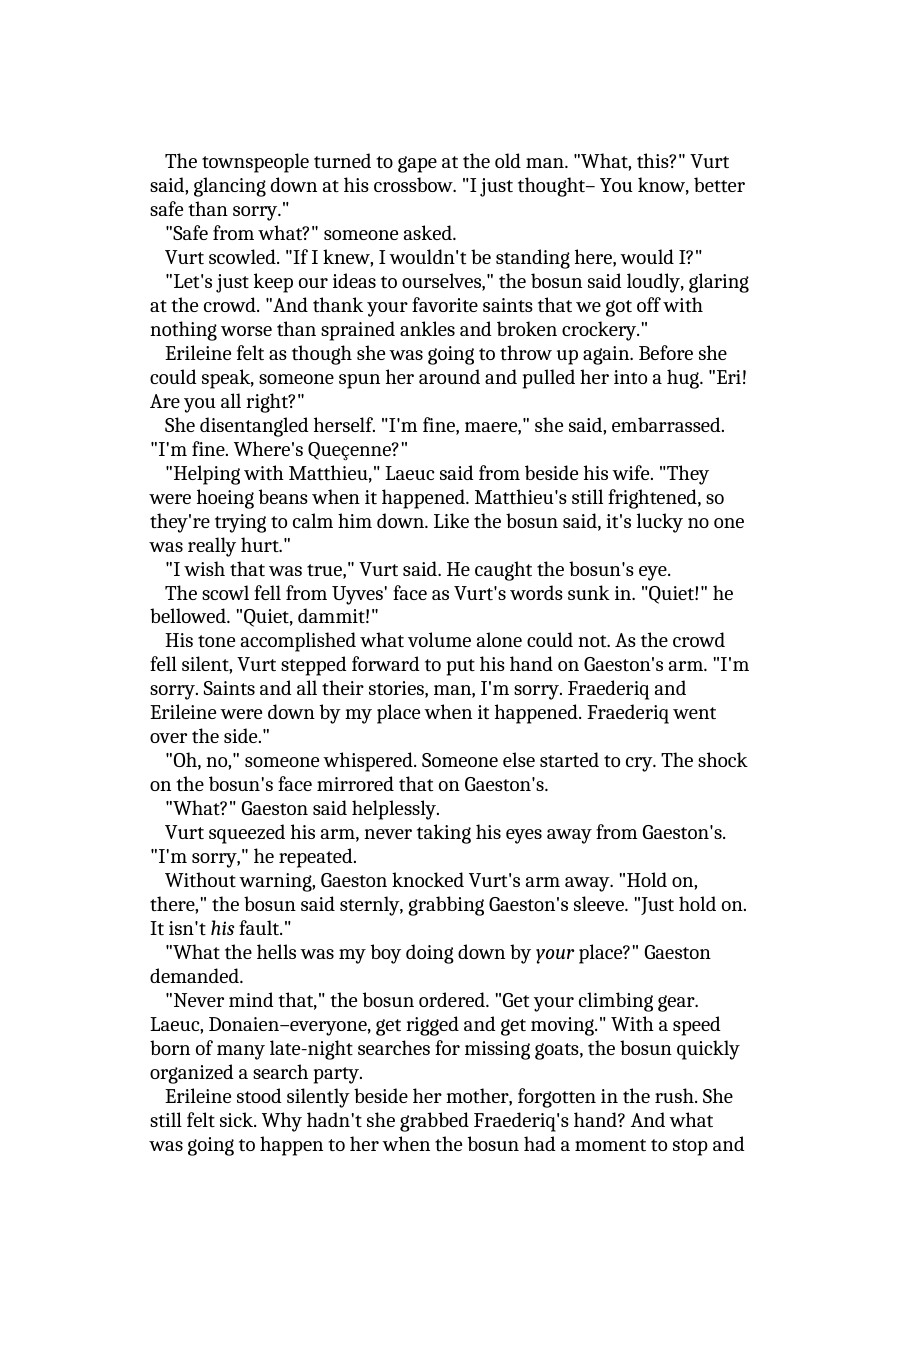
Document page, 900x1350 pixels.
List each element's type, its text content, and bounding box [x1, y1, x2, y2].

text "Never mind that," the bosun ordered. "Get your climbing gear. Laeuc, Donaien–everyone, get rigged and get moving." With a speed born of many late-night searches for missing goats, the bosun quickly organized a search party. [150, 988, 750, 1084]
text The townspeople turned to gape at the old man. "What, this?" Vurt said, glancing down at his crossbow. "I just thought– You know, better safe than sorry." [150, 150, 750, 222]
text Without warning, Gaeston knocked Vurt's arm away. "Hold on, there," the bosun said sternly, grabbing Gaeston's sleeve. "Just hold on. It isn't his fault." [150, 869, 750, 941]
text The scowl fell from Uyves' face as Vurt's words sunk in. "Quiet!" he bellowed. "Quiet, dammit!" [150, 581, 750, 629]
text "Helping with Matthieu," Laeuc said from beside his wife. "They were hoeing beans when it happened. Matthieu's still frightened, so they're trying to calm him down. Like the bosun said, it's lucky no one was really hurt." [150, 461, 750, 557]
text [150, 1084, 750, 1156]
text "Safe from what?" someone asked. [150, 222, 750, 246]
text Vurt squeezed his arm, never taking his eyes away from Gaeston's. "I'm sorry," he repeated. [150, 821, 750, 869]
text She disentangled herself. "I'm fine, maere," she said, embarrassed. "I'm fine. Where's Queçenne?" [150, 413, 750, 461]
text "Oh, no," someone whispered. Someone else started to cry. The shock on the bosun's face mirrored that on Gaeston's. [150, 749, 750, 797]
text "What?" Gaeston said helplessly. [150, 797, 750, 821]
text "Let's just keep our ideas to ourselves," the bosun said loudly, glaring at the crowd. "And thank your favorite saints that we got off with nothing worse than sprained ankles and broken crockery." [150, 270, 750, 342]
text His tone accomplished what volume alone could not. As the crowd fell silent, Vurt stepped forward to put his hand on Gaeston's arm. "I'm sorry. Saints and all their stories, man, I'm sorry. Fraederiq and Erileine were down by my place when it happened. Fraederiq went over the side." [150, 629, 750, 749]
text Erileine felt as though she was going to throw up again. Before she could speak, someone spun her around and pulled her into a hug. "Eri! Are you all right?" [150, 342, 750, 413]
text Vurt scowled. "If I knew, I wouldn't be standing here, would I?" [150, 246, 750, 270]
text "What the hells was my boy doing down by your place?" Gaeston demanded. [150, 941, 750, 988]
text "I wish that was true," Vurt said. He caught the bosun's eye. [150, 557, 750, 581]
